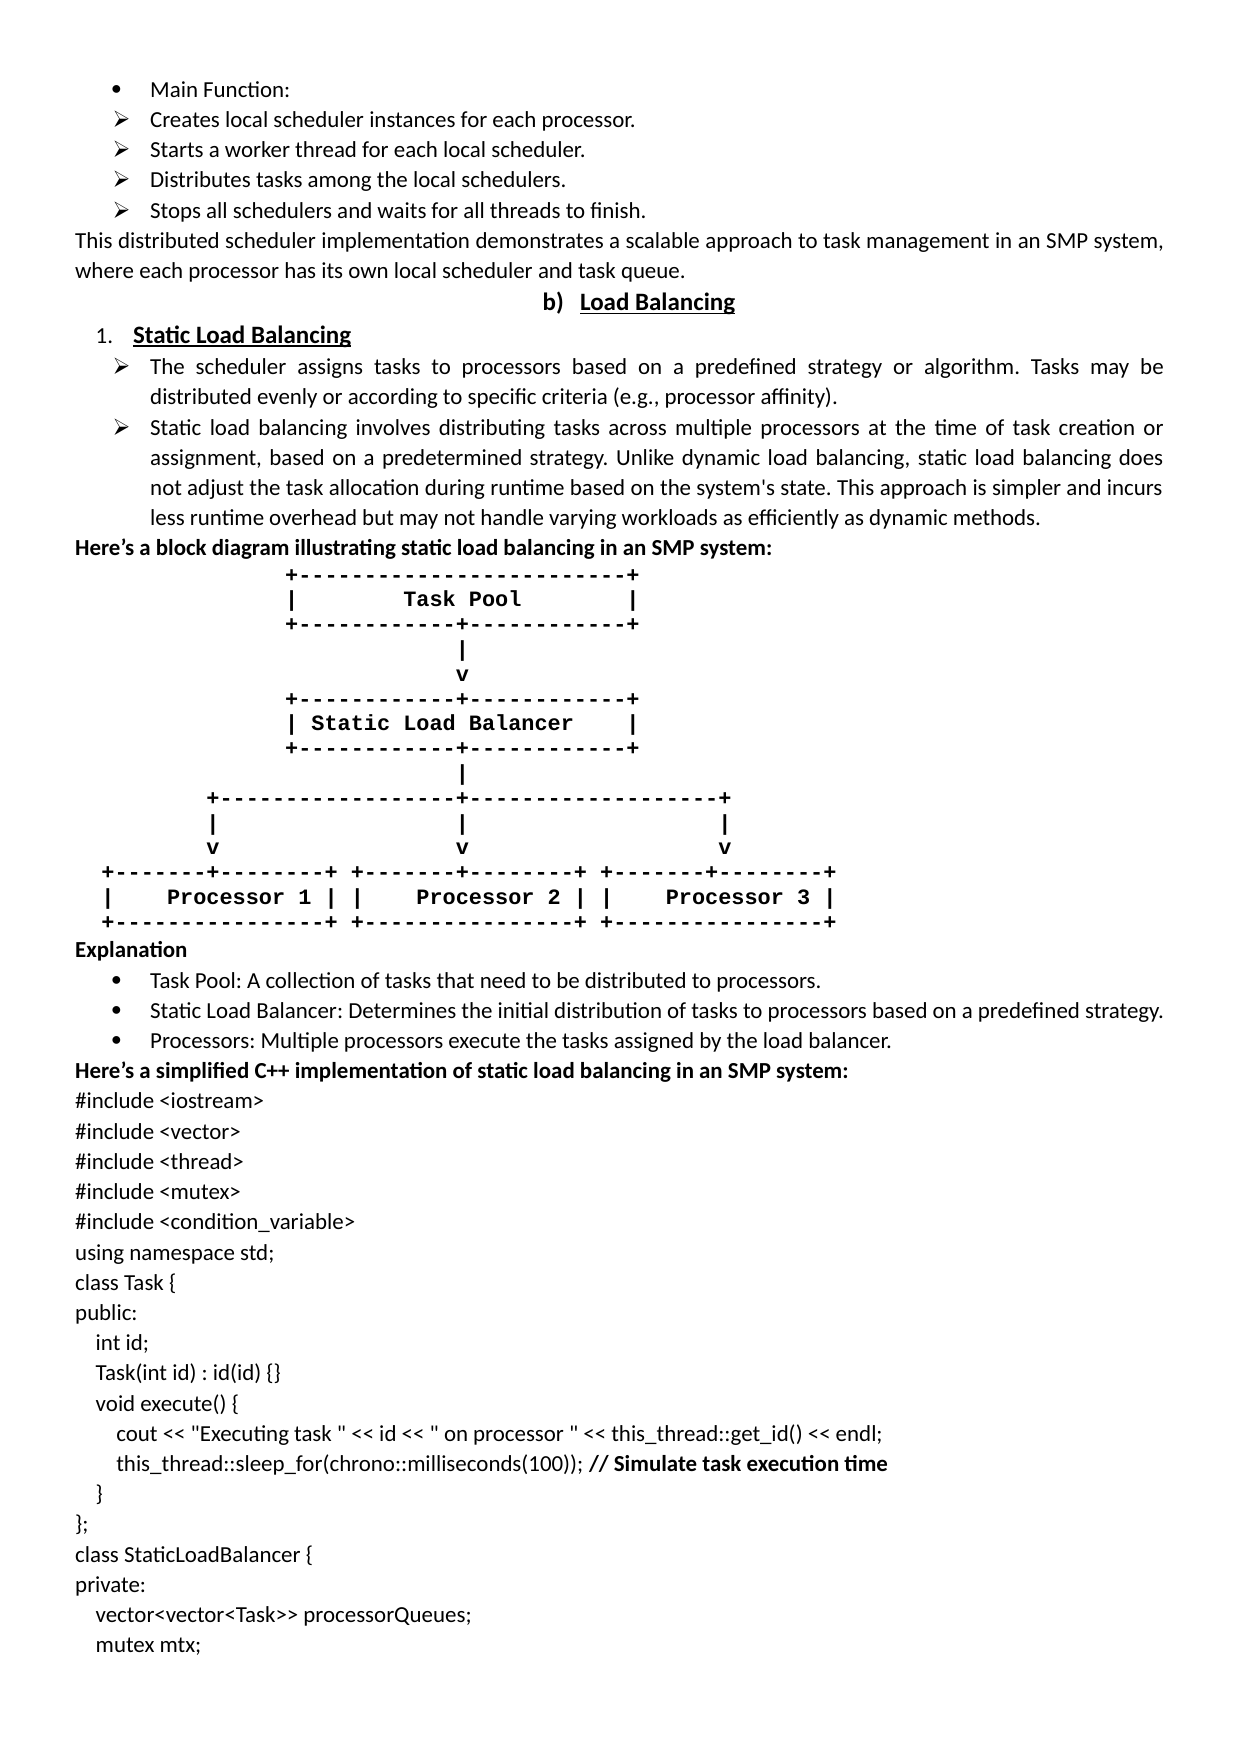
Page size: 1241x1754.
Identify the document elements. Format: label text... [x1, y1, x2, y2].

text +----------------+ +----------------+ +----------------+ [75, 911, 1165, 936]
text +-------+--------+ +-------+--------+ +-------+--------+ [75, 861, 1165, 886]
list Load Balancing [112, 286, 1165, 317]
text using namespace std; [75, 1238, 1165, 1266]
text class StaticLoadBalancer { [75, 1540, 1165, 1568]
text | [75, 638, 1165, 663]
text Here’s a block diagram illustrating static load balancing in an SMP system: [75, 533, 1165, 562]
text this_thread::sleep_for(chrono::milliseconds(100)); // Simulate task execution time [75, 1449, 1165, 1477]
text | | | [75, 812, 1165, 836]
text #include <mutex> [75, 1177, 1165, 1205]
text #include <vector> [75, 1117, 1165, 1145]
text | [75, 762, 1165, 787]
text Explanation [75, 936, 1165, 964]
text +------------------+-------------------+ [75, 787, 1165, 812]
text v [75, 663, 1165, 688]
text +-------------------------+ [75, 564, 1165, 588]
text v v v [75, 836, 1165, 861]
text This distributed scheduler implementation demonstrates a scalable approach to task management in an SMP system, where each processor has its own local scheduler and task queue. [75, 226, 1165, 284]
text } [75, 1479, 1165, 1507]
text int id; [75, 1328, 1165, 1356]
text +------------+------------+ [75, 688, 1165, 712]
list Main Function: [112, 75, 1165, 103]
list Distributes tasks among the local schedulers. [112, 166, 1165, 194]
list Task Pool: A collection of tasks that need to be distributed to processors. [112, 966, 1165, 994]
list Static Load Balancer: Determines the initial distribution of tasks to processors based on a predefined strategy. [112, 996, 1165, 1024]
list Static Load Balancing [95, 319, 1165, 350]
text Task(int id) : id(id) {} [75, 1358, 1165, 1387]
list Creates local scheduler instances for each processor. [112, 105, 1165, 133]
text Here’s a simplified C++ implementation of static load balancing in an SMP system: [75, 1056, 1165, 1084]
list Processors: Multiple processors execute the tasks assigned by the load balancer. [112, 1026, 1165, 1054]
text | Task Pool | [75, 588, 1165, 613]
list Stops all schedulers and waits for all threads to finish. [112, 196, 1165, 224]
list The scheduler assigns tasks to processors based on a predefined strategy or algorithm. Tasks may be distributed evenly or according to specific criteria (e.g., processor affinity). [112, 352, 1165, 411]
text void execute() { [75, 1389, 1165, 1417]
text #include <thread> [75, 1147, 1165, 1175]
text public: [75, 1298, 1165, 1326]
text mutex mtx; [75, 1630, 1165, 1658]
text +------------+------------+ [75, 613, 1165, 638]
list Static load balancing involves distributing tasks across multiple processors at the time of task creation or assignment, based on a predetermined strategy. Unlike dynamic load balancing, static load balancing does not adjust the task allocation during runtime based on the system's state. This approach is simpler and incurs less runtime overhead but may not handle varying workloads as efficiently as dynamic methods. [112, 413, 1165, 531]
text class Task { [75, 1268, 1165, 1296]
text }; [75, 1509, 1165, 1538]
text #include <condition_variable> [75, 1207, 1165, 1236]
text vector<vector<Task>> processorQueues; [75, 1600, 1165, 1628]
text +------------+------------+ [75, 737, 1165, 762]
text | Static Load Balancer | [75, 712, 1165, 737]
text #include <iostream> [75, 1087, 1165, 1115]
text cout << "Executing task " << id << " on processor " << this_thread::get_id() << endl; [75, 1419, 1165, 1447]
text | Processor 1 | | Processor 2 | | Processor 3 | [75, 886, 1165, 911]
text private: [75, 1570, 1165, 1598]
list Starts a worker thread for each local scheduler. [112, 135, 1165, 163]
